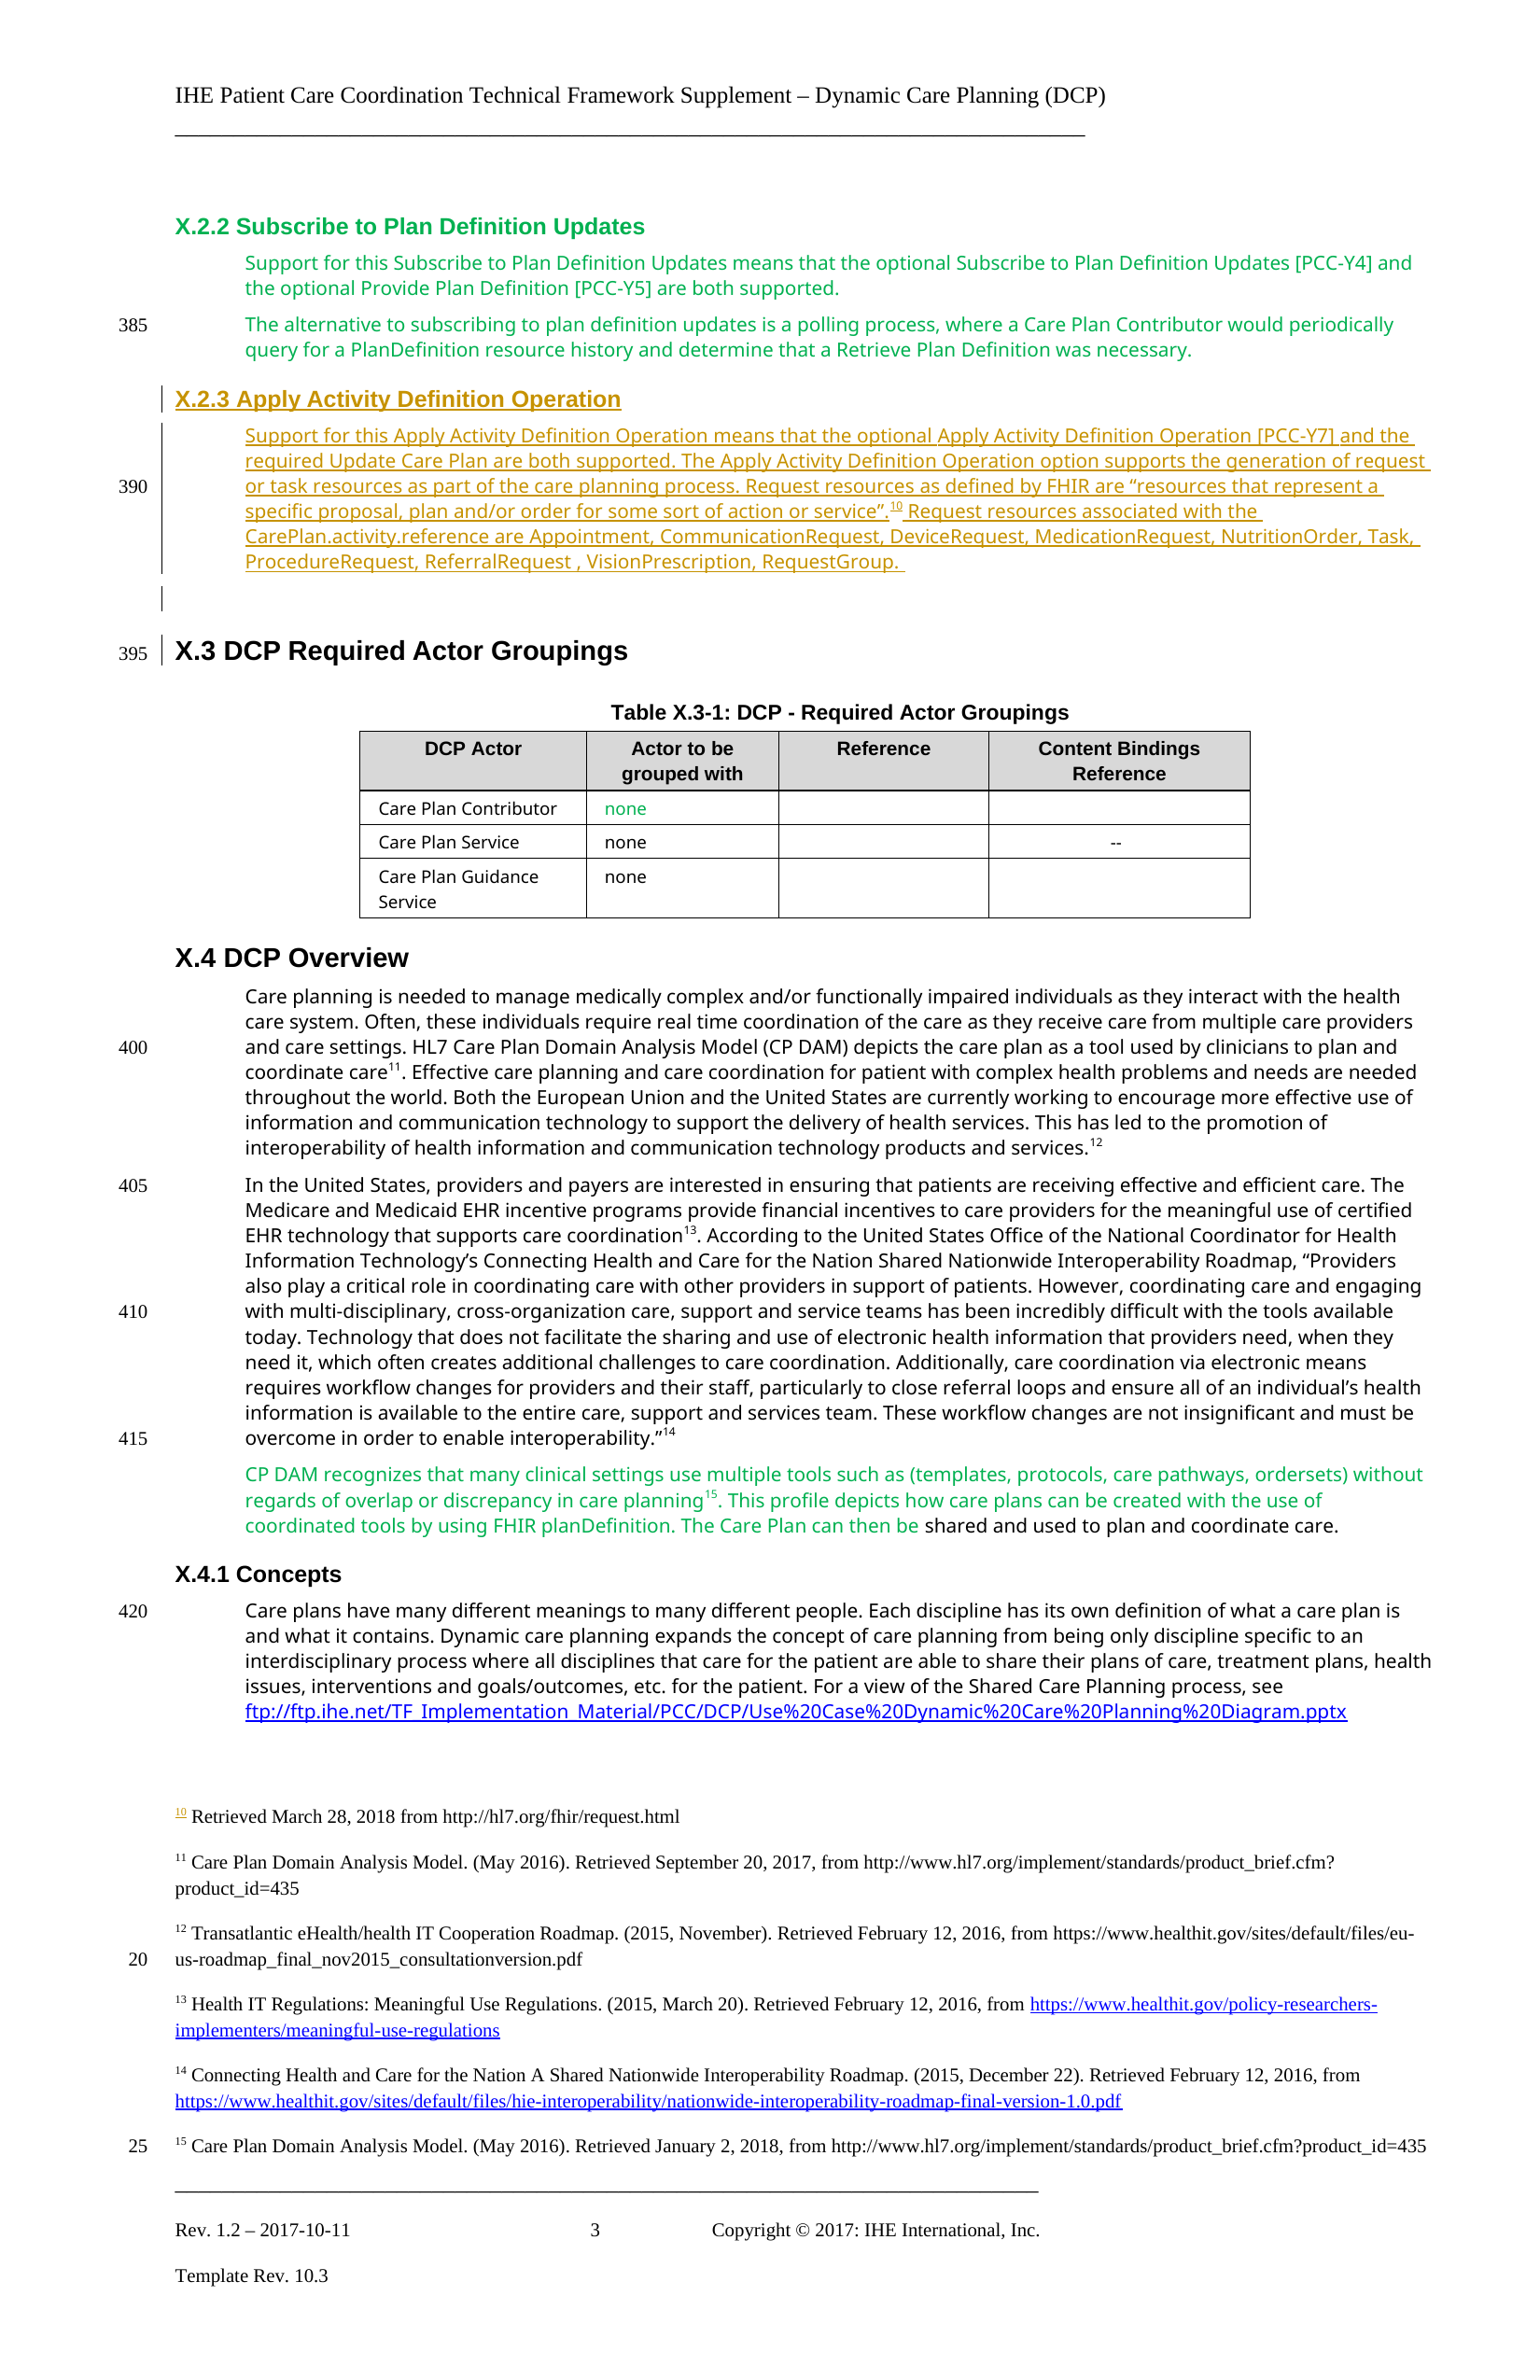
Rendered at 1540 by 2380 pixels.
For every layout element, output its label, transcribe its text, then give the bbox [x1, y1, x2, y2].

text The alternative to subscribing to plan definition updates is a polling process, where a Care Plan Contributor would periodically query for a PlanDefinition resource history and determine that a Retrieve Plan Definition was necessary. [245, 312, 1435, 362]
table_header DCP Actor [360, 732, 586, 790]
table_cell [779, 791, 988, 824]
text CP DAM recognizes that many clinical settings use multiple tools such as (templates, protocols, care pathways, ordersets) without regards of overlap or discrepancy in care planning. This profile depicts how care plans can be created with the use of coordinated tools by using FHIR planDefinition. The Care Plan can then be shared and used to plan and coordinate care. [245, 1462, 1435, 1537]
table_header Content Bindings Reference [989, 732, 1250, 790]
table_cell Care Plan Contributor [360, 791, 586, 824]
text Care plans have many different meanings to many different people. Each discipline has its own definition of what a care plan is and what it contains. Dynamic care planning expands the concept of care planning from being only discipline specific to an interdisciplinary process where all disciplines that care for the patient are able to share their plans of care, treatment plans, health issues, interventions and goals/outcomes, etc. for the patient. For a view of the Shared Care Planning process, see ftp://ftp.ihe.net/TF_Implementation_Material/PCC/DCP/Use%20Case%20Dynamic%20Care%20Planning%20Diagram.pptx [245, 1598, 1435, 1724]
title Table X.3-1: DCP - Required Actor Groupings [245, 699, 1435, 725]
table_cell [779, 825, 988, 858]
subtitle X.4 DCP Overview [175, 942, 1435, 973]
subtitle X.3 DCP Required Actor Groupings [175, 635, 1435, 665]
table_header Actor to be grouped with [587, 732, 778, 790]
table_header Reference [779, 732, 988, 790]
table_cell [989, 791, 1250, 824]
table_cell [989, 859, 1250, 917]
text Care planning is needed to manage medically complex and/or functionally impaired individuals as they interact with the health care system. Often, these individuals require real time coordination of the care as they receive care from multiple care providers and care settings. HL7 Care Plan Domain Analysis Model (CP DAM) depicts the care plan as a tool used by clinicians to plan and coordinate care. Effective care planning and care coordination for patient with complex health problems and needs are needed throughout the world. Both the European Union and the United States are currently working to encourage more effective use of information and communication technology to support the delivery of health services. This has led to the promotion of interoperability of health information and communication technology products and services. [245, 984, 1435, 1160]
text In the United States, providers and payers are interested in ensuring that patients are receiving effective and efficient care. The Medicare and Medicaid EHR incentive programs provide financial incentives to care providers for the meaningful use of certified EHR technology that supports care coordination. According to the United States Office of the National Coordinator for Health Information Technology’s Connecting Health and Care for the Nation Shared Nationwide Interoperability Roadmap, “Providers also play a critical role in coordinating care with other providers in support of patients. However, coordinating care and engaging with multi-disciplinary, cross-organization care, support and service teams has been incredibly difficult with the tools available today. Technology that does not facilitate the sharing and use of electronic health information that providers need, when they need it, which often creates additional challenges to care coordination. Additionally, care coordination via electronic means requires workflow changes for providers and their staff, particularly to close referral loops and ensure all of an individual’s health information is available to the entire care, support and services team. These workflow changes are not insignificant and must be overcome in order to enable interoperability.” [245, 1172, 1435, 1450]
table_cell Care Plan Service [360, 825, 586, 858]
subtitle X.4.1 Concepts [175, 1561, 1435, 1588]
table_cell none [587, 825, 778, 858]
table_cell -- [989, 825, 1250, 858]
table_cell [779, 859, 988, 917]
text Support for this Subscribe to Plan Definition Updates means that the optional Subscribe to Plan Definition Updates [PCC-Y4] and the optional Provide Plan Definition [PCC-Y5] are both supported. [245, 249, 1435, 301]
table_cell none [587, 859, 778, 917]
table_cell none [587, 791, 778, 824]
subtitle X.2.2 Subscribe to Plan Definition Updates [175, 213, 1435, 240]
table_cell Care Plan Guidance Service [360, 859, 586, 917]
